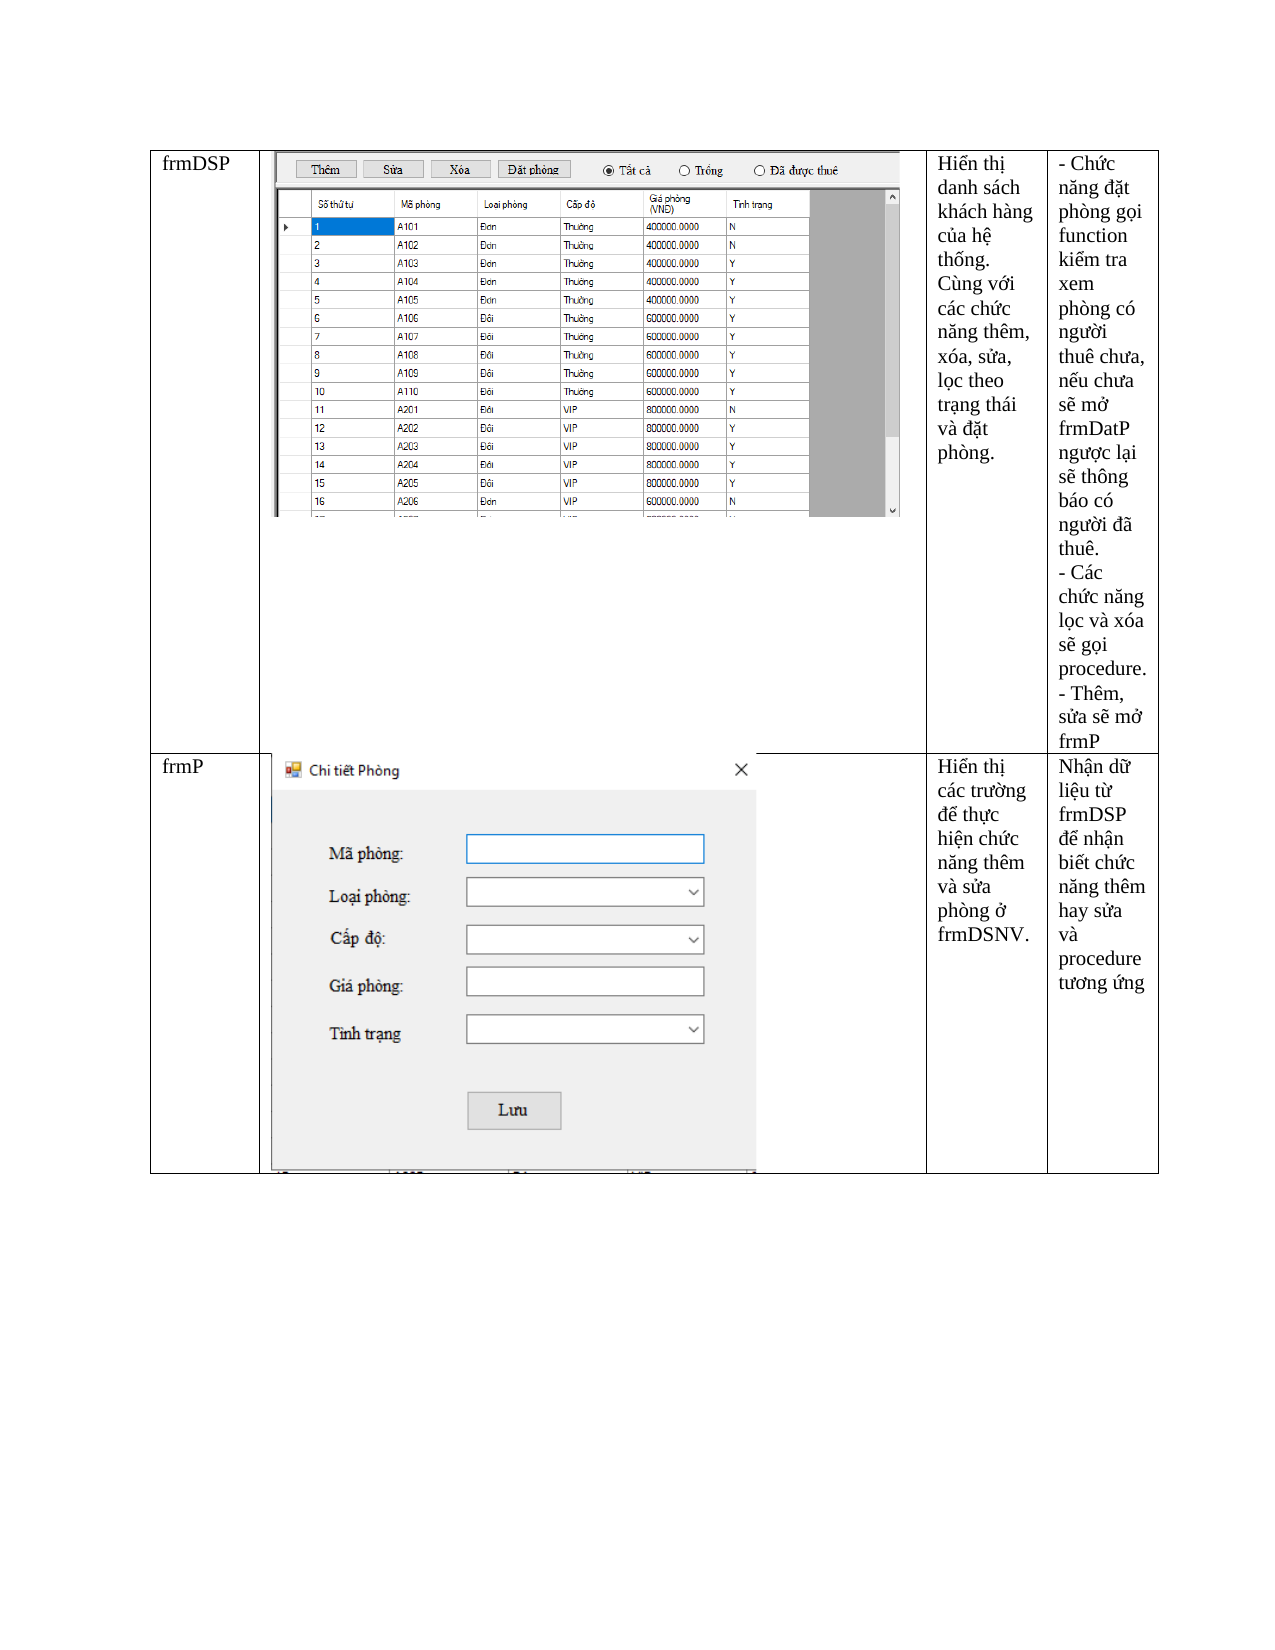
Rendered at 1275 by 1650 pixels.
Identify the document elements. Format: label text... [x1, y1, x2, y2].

table_cell Hiển thị các trường để thực hiện chức năng thêm và sửa phòng ở frmDSNV. [927, 754, 1047, 1172]
picture [271, 753, 757, 1173]
table_cell [757, 754, 926, 1172]
picture [271, 151, 900, 517]
table_cell Nhận dữ liệu từ frmDSP để nhận biết chức năng thêm hay sửa và procedure tương ứng [1048, 754, 1158, 1172]
table_cell frmDSP [151, 151, 259, 753]
table_cell [260, 151, 926, 753]
table_cell [260, 754, 271, 1172]
table_cell - Chức năng đặt phòng gọi function kiểm tra xem phòng có người thuê chưa, nếu chưa sẽ mở frmDatP ngược lại sẽ thông báo có người đã thuê. - Các chức năng lọc và xóa sẽ gọi procedure. - Thêm, sửa sẽ mở frmP [1048, 151, 1158, 753]
table_cell Hiển thị danh sách khách hàng của hệ thống. Cùng với các chức năng thêm, xóa, sửa, lọc theo trạng thái và đặt phòng. [927, 151, 1047, 753]
table_cell frmP [151, 754, 259, 1172]
